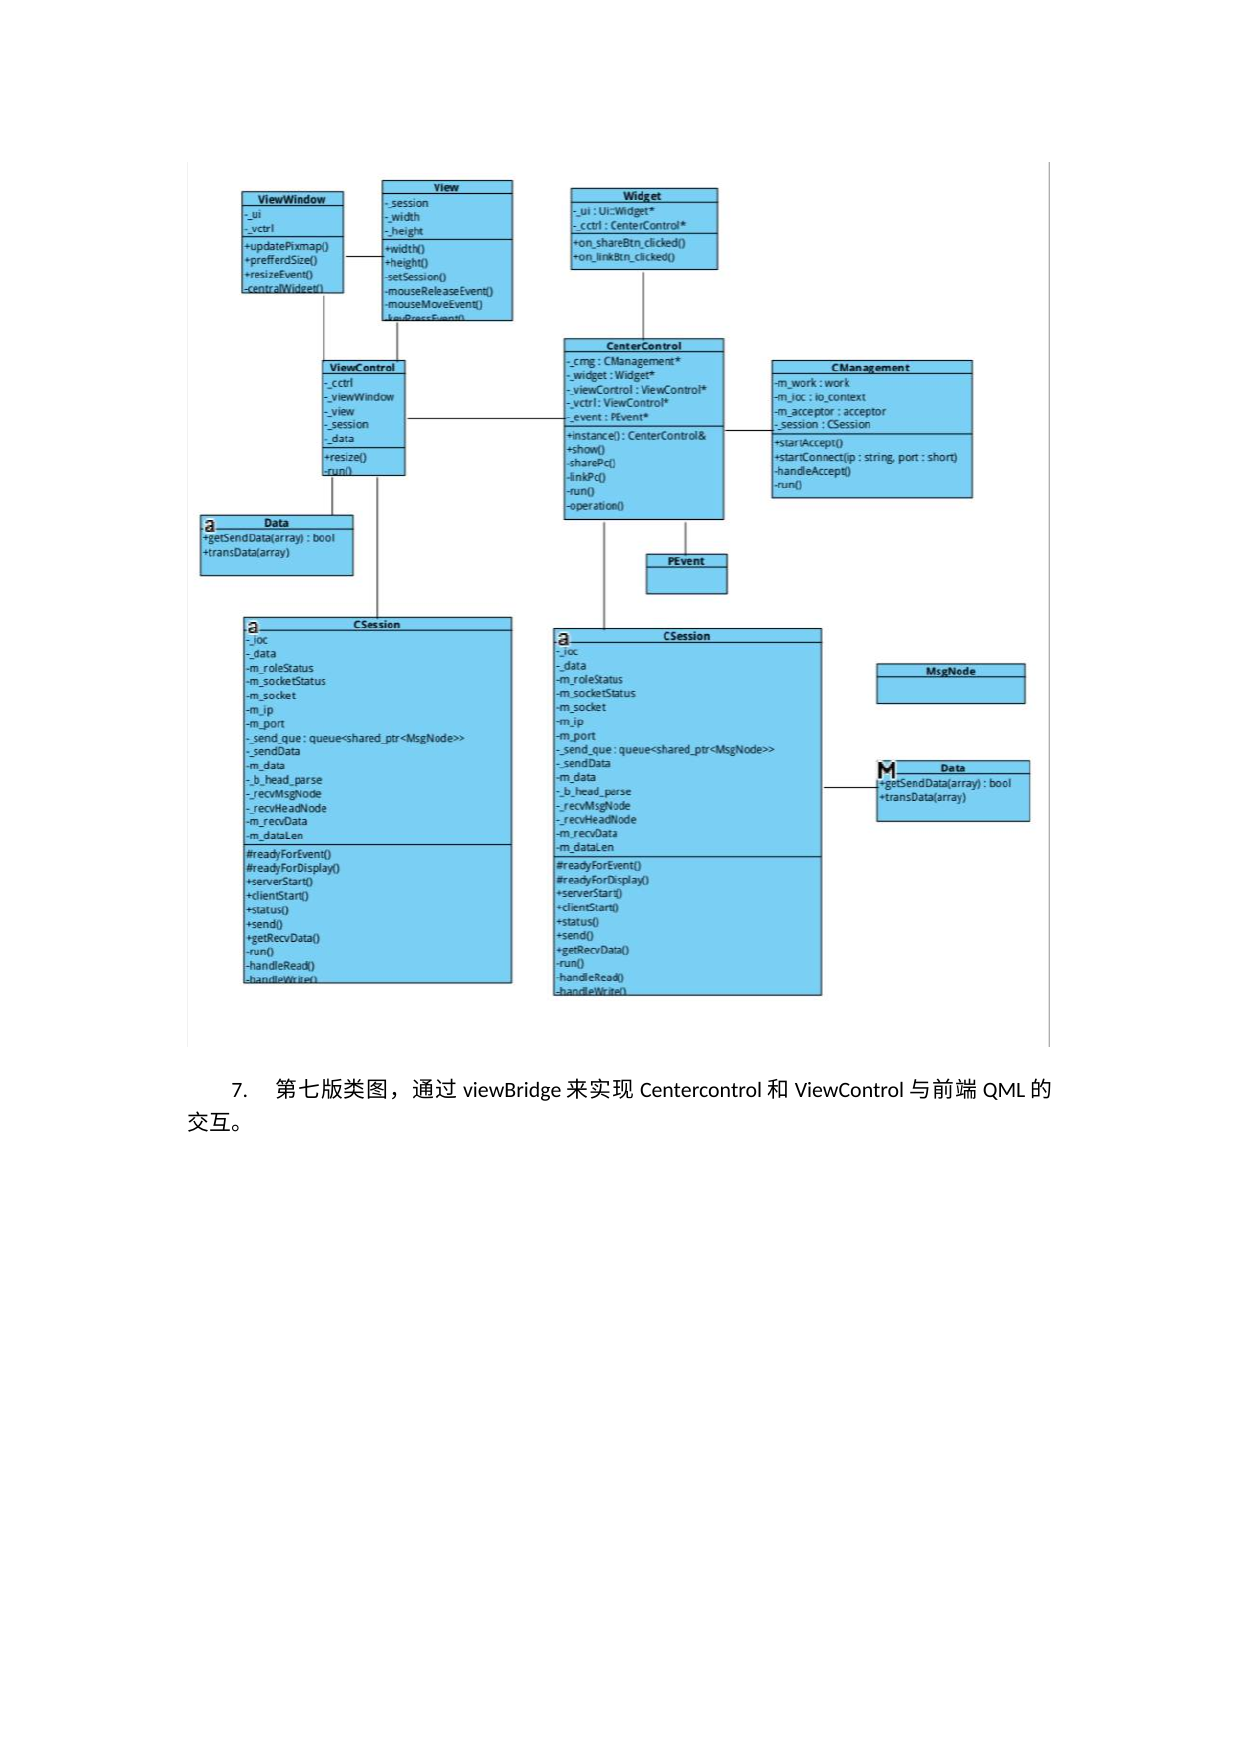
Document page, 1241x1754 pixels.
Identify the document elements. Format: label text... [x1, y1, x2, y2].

list 第七版类图，通过viewBridge来实现Centercontrol和ViewControl与前端QML的交互。 [187, 1072, 1053, 1137]
picture [187, 162, 1052, 1047]
